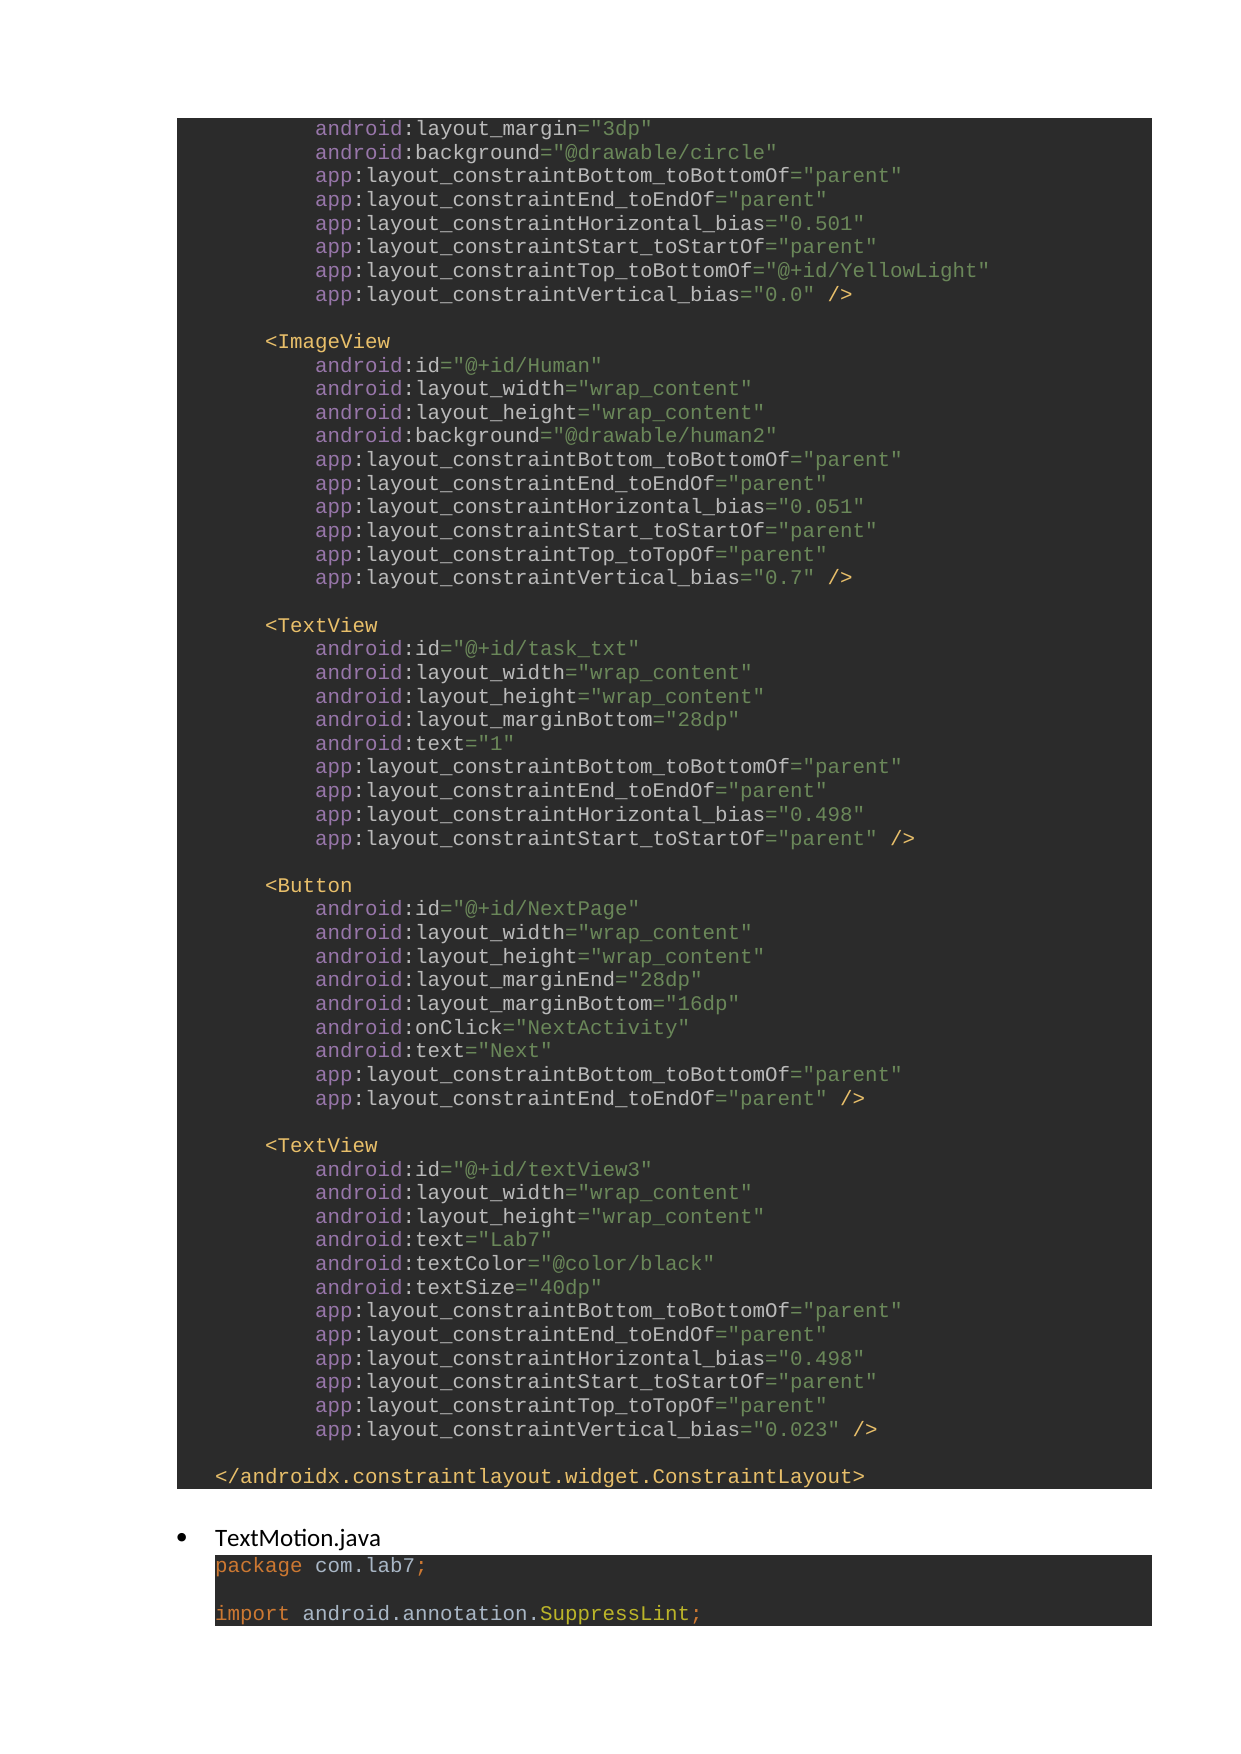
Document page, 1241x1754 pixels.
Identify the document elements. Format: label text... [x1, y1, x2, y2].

list TextMotion.java [177, 1522, 1152, 1553]
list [177, 118, 1152, 1489]
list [215, 1555, 1152, 1626]
